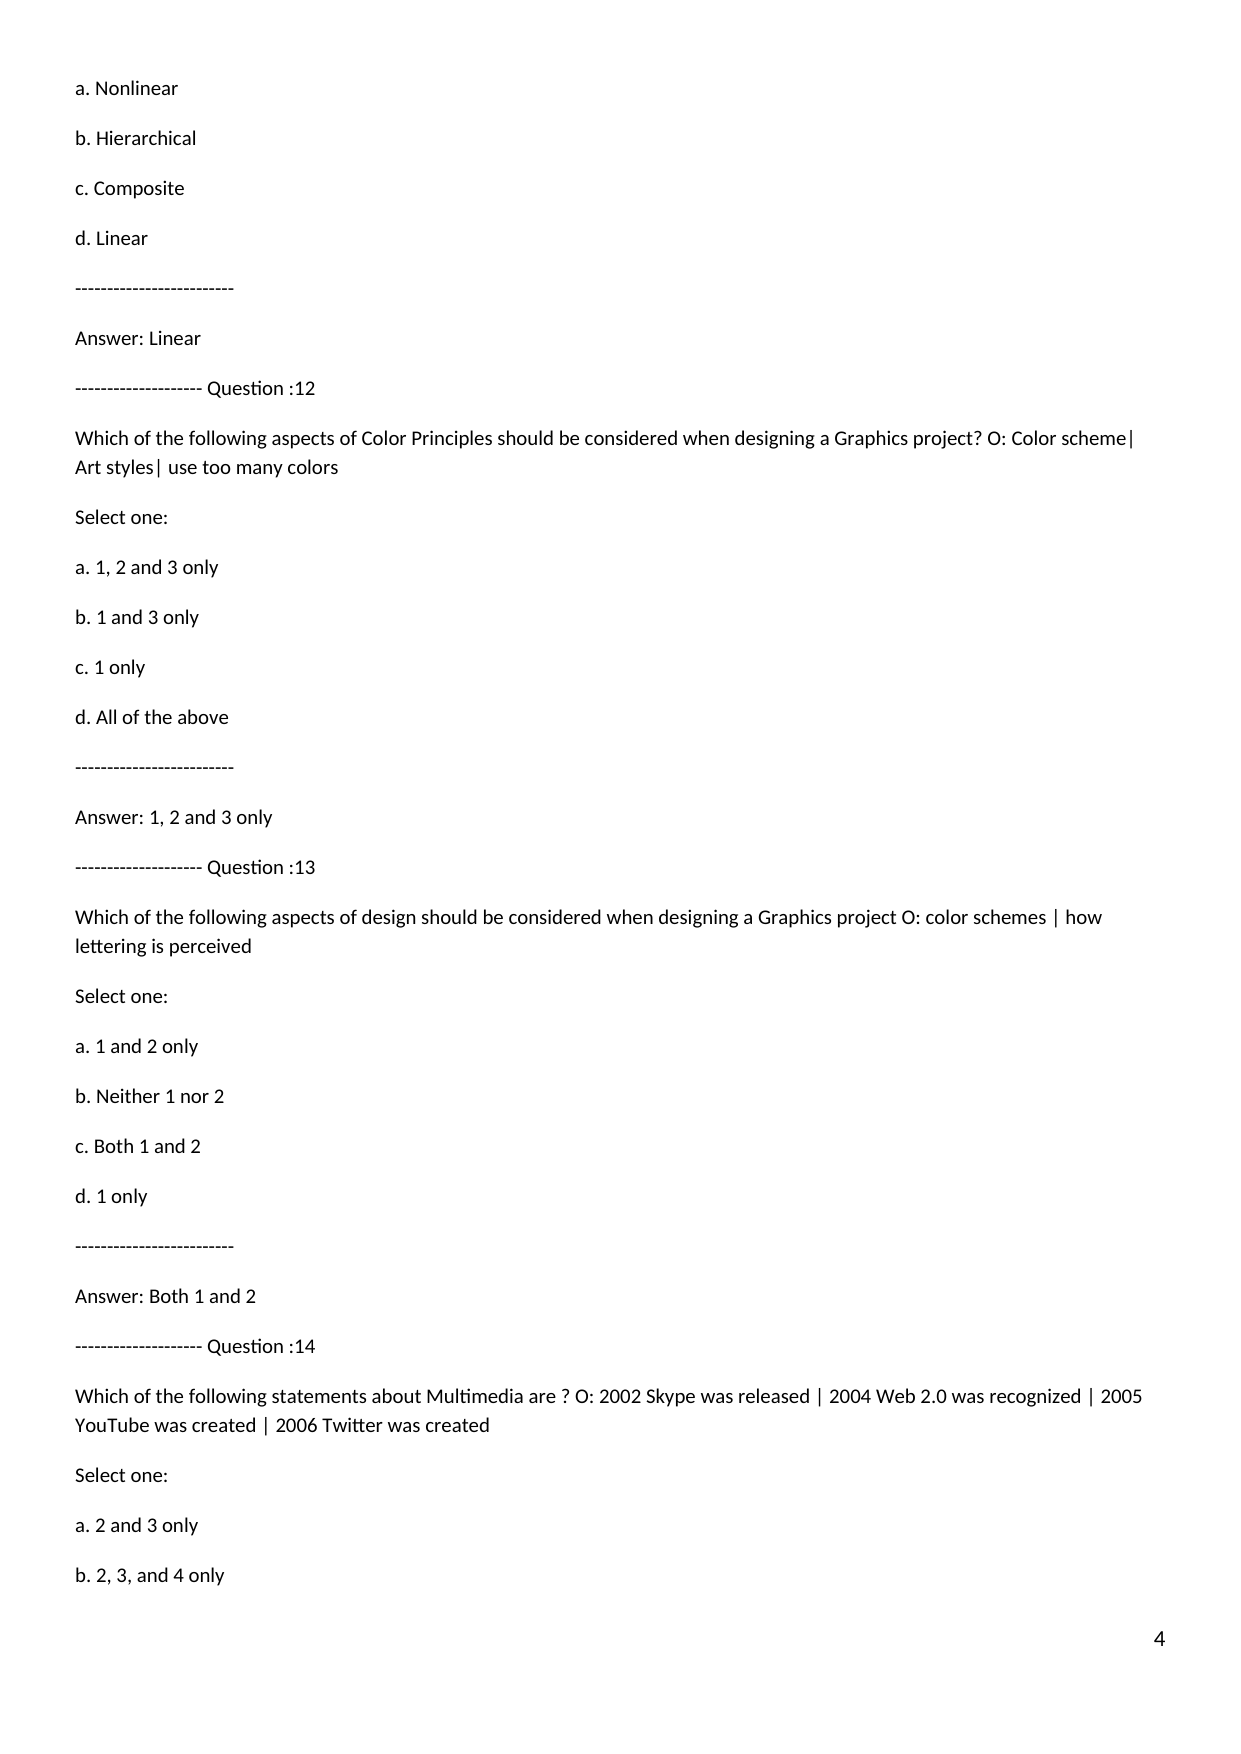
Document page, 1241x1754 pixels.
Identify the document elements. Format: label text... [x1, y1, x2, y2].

text ------------------------- [75, 275, 1165, 300]
text Answer: 1, 2 and 3 only [75, 804, 1165, 829]
text Which of the following statements about Multimedia are ? O: 2002 Skype was released | 2004 Web 2.0 was recognized | 2005 YouTube was created | 2006 Twitter was created [75, 1383, 1165, 1438]
text -------------------- Question :12 [75, 375, 1165, 400]
text c. 1 only [75, 654, 1165, 679]
text Select one: [75, 983, 1165, 1009]
text ------------------------- [75, 1233, 1165, 1259]
text d. All of the above [75, 704, 1165, 729]
text c. Both 1 and 2 [75, 1133, 1165, 1159]
text Which of the following aspects of design should be considered when designing a Graphics project O: color schemes | how lettering is perceived [75, 904, 1165, 959]
text b. 2, 3, and 4 only [75, 1562, 1165, 1588]
text c. Composite [75, 175, 1165, 200]
text b. Neither 1 nor 2 [75, 1083, 1165, 1109]
text Select one: [75, 1462, 1165, 1488]
text d. Linear [75, 225, 1165, 250]
text ------------------------- [75, 754, 1165, 779]
text Select one: [75, 504, 1165, 529]
text Answer: Both 1 and 2 [75, 1283, 1165, 1309]
text a. 1 and 2 only [75, 1033, 1165, 1059]
text b. 1 and 3 only [75, 604, 1165, 629]
text b. Hierarchical [75, 125, 1165, 150]
text a. 2 and 3 only [75, 1512, 1165, 1538]
text Which of the following aspects of Color Principles should be considered when designing a Graphics project? O: Color scheme| Art styles| use too many colors [75, 425, 1165, 479]
text d. 1 only [75, 1183, 1165, 1209]
text -------------------- Question :14 [75, 1333, 1165, 1359]
text a. Nonlinear [75, 75, 1165, 100]
text a. 1, 2 and 3 only [75, 554, 1165, 579]
text Answer: Linear [75, 325, 1165, 350]
text -------------------- Question :13 [75, 854, 1165, 879]
